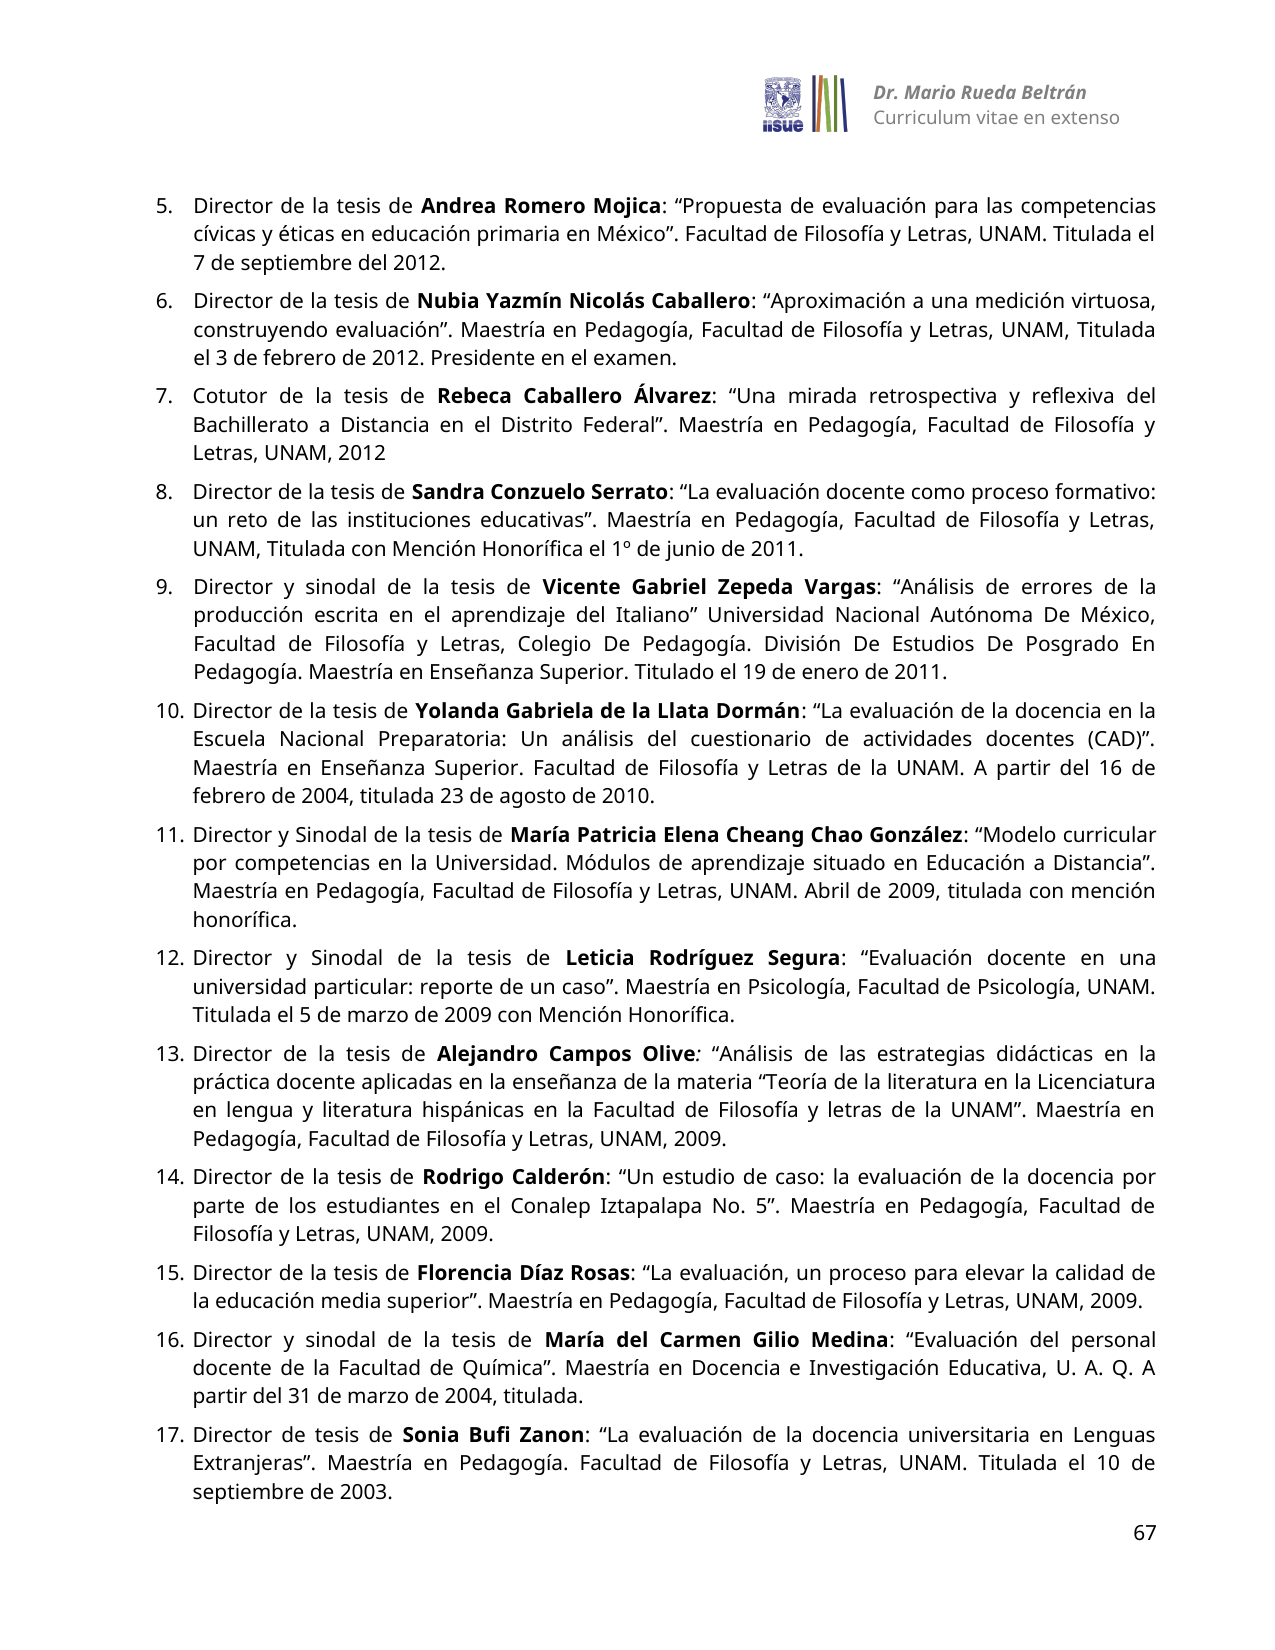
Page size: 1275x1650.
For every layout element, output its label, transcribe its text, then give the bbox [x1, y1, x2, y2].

list Director de la tesis de Florencia Díaz Rosas: “La evaluación, un proceso para elevar la calidad de la educación media superior”. Maestría en Pedagogía, Facultad de Filosofía y Letras, UNAM, 2009. [155, 1258, 1157, 1315]
list Director y sinodal de la tesis de Vicente Gabriel Zepeda Vargas: “Análisis de errores de la producción escrita en el aprendizaje del Italiano” Universidad Nacional Autónoma De México, Facultad de Filosofía y Letras, Colegio De Pedagogía. División De Estudios De Posgrado En Pedagogía. Maestría en Enseñanza Superior. Titulado el 19 de enero de 2011. [156, 572, 1157, 686]
picture [756, 75, 851, 134]
list Director y Sinodal de la tesis de María Patricia Elena Cheang Chao González: “Modelo curricular por competencias en la Universidad. Módulos de aprendizaje situado en Educación a Distancia”. Maestría en Pedagogía, Facultad de Filosofía y Letras, UNAM. Abril de 2009, titulada con mención honorífica. [155, 820, 1157, 933]
list Cotutor de la tesis de Rebeca Caballero Álvarez: “Una mirada retrospectiva y reflexiva del Bachillerato a Distancia en el Distrito Federal”. Maestría en Pedagogía, Facultad de Filosofía y Letras, UNAM, 2012 [155, 382, 1157, 467]
list Director de tesis de Sonia Bufi Zanon: “La evaluación de la docencia universitaria en Lenguas Extranjeras”. Maestría en Pedagogía. Facultad de Filosofía y Letras, UNAM. Titulada el 10 de septiembre de 2003. [155, 1420, 1157, 1505]
list Director de la tesis de Rodrigo Calderón: “Un estudio de caso: la evaluación de la docencia por parte de los estudiantes en el Conalep Iztapalapa No. 5”. Maestría en Pedagogía, Facultad de Filosofía y Letras, UNAM, 2009. [155, 1162, 1157, 1248]
list Director de la tesis de Sandra Conzuelo Serrato: “La evaluación docente como proceso formativo: un reto de las instituciones educativas”. Maestría en Pedagogía, Facultad de Filosofía y Letras, UNAM, Titulada con Mención Honorífica el 1º de junio de 2011. [155, 477, 1157, 562]
list Director de la tesis de Yolanda Gabriela de la Llata Dormán: “La evaluación de la docencia en la Escuela Nacional Preparatoria: Un análisis del cuestionario de actividades docentes (CAD)”. Maestría en Enseñanza Superior. Facultad de Filosofía y Letras de la UNAM. A partir del 16 de febrero de 2004, titulada 23 de agosto de 2010. [155, 696, 1157, 810]
list Director y sinodal de la tesis de María del Carmen Gilio Medina: “Evaluación del personal docente de la Facultad de Química”. Maestría en Docencia e Investigación Educativa, U. A. Q. A partir del 31 de marzo de 2004, titulada. [155, 1325, 1157, 1410]
list Director de la tesis de Alejandro Campos Olive: “Análisis de las estrategias didácticas en la práctica docente aplicadas en la enseñanza de la materia “Teoría de la literatura en la Licenciatura en lengua y literatura hispánicas en la Facultad de Filosofía y letras de la UNAM”. Maestría en Pedagogía, Facultad de Filosofía y Letras, UNAM, 2009. [155, 1039, 1157, 1152]
list Director de la tesis de Andrea Romero Mojica: “Propuesta de evaluación para las competencias cívicas y éticas en educación primaria en México”. Facultad de Filosofía y Letras, UNAM. Titulada el 7 de septiembre del 2012. [156, 191, 1157, 276]
list Director de la tesis de Nubia Yazmín Nicolás Caballero: “Aproximación a una medición virtuosa, construyendo evaluación”. Maestría en Pedagogía, Facultad de Filosofía y Letras, UNAM, Titulada el 3 de febrero de 2012. Presidente en el examen. [156, 286, 1157, 372]
list Director y Sinodal de la tesis de Leticia Rodríguez Segura: “Evaluación docente en una universidad particular: reporte de un caso”. Maestría en Psicología, Facultad de Psicología, UNAM. Titulada el 5 de marzo de 2009 con Mención Honorífica. [155, 943, 1157, 1029]
